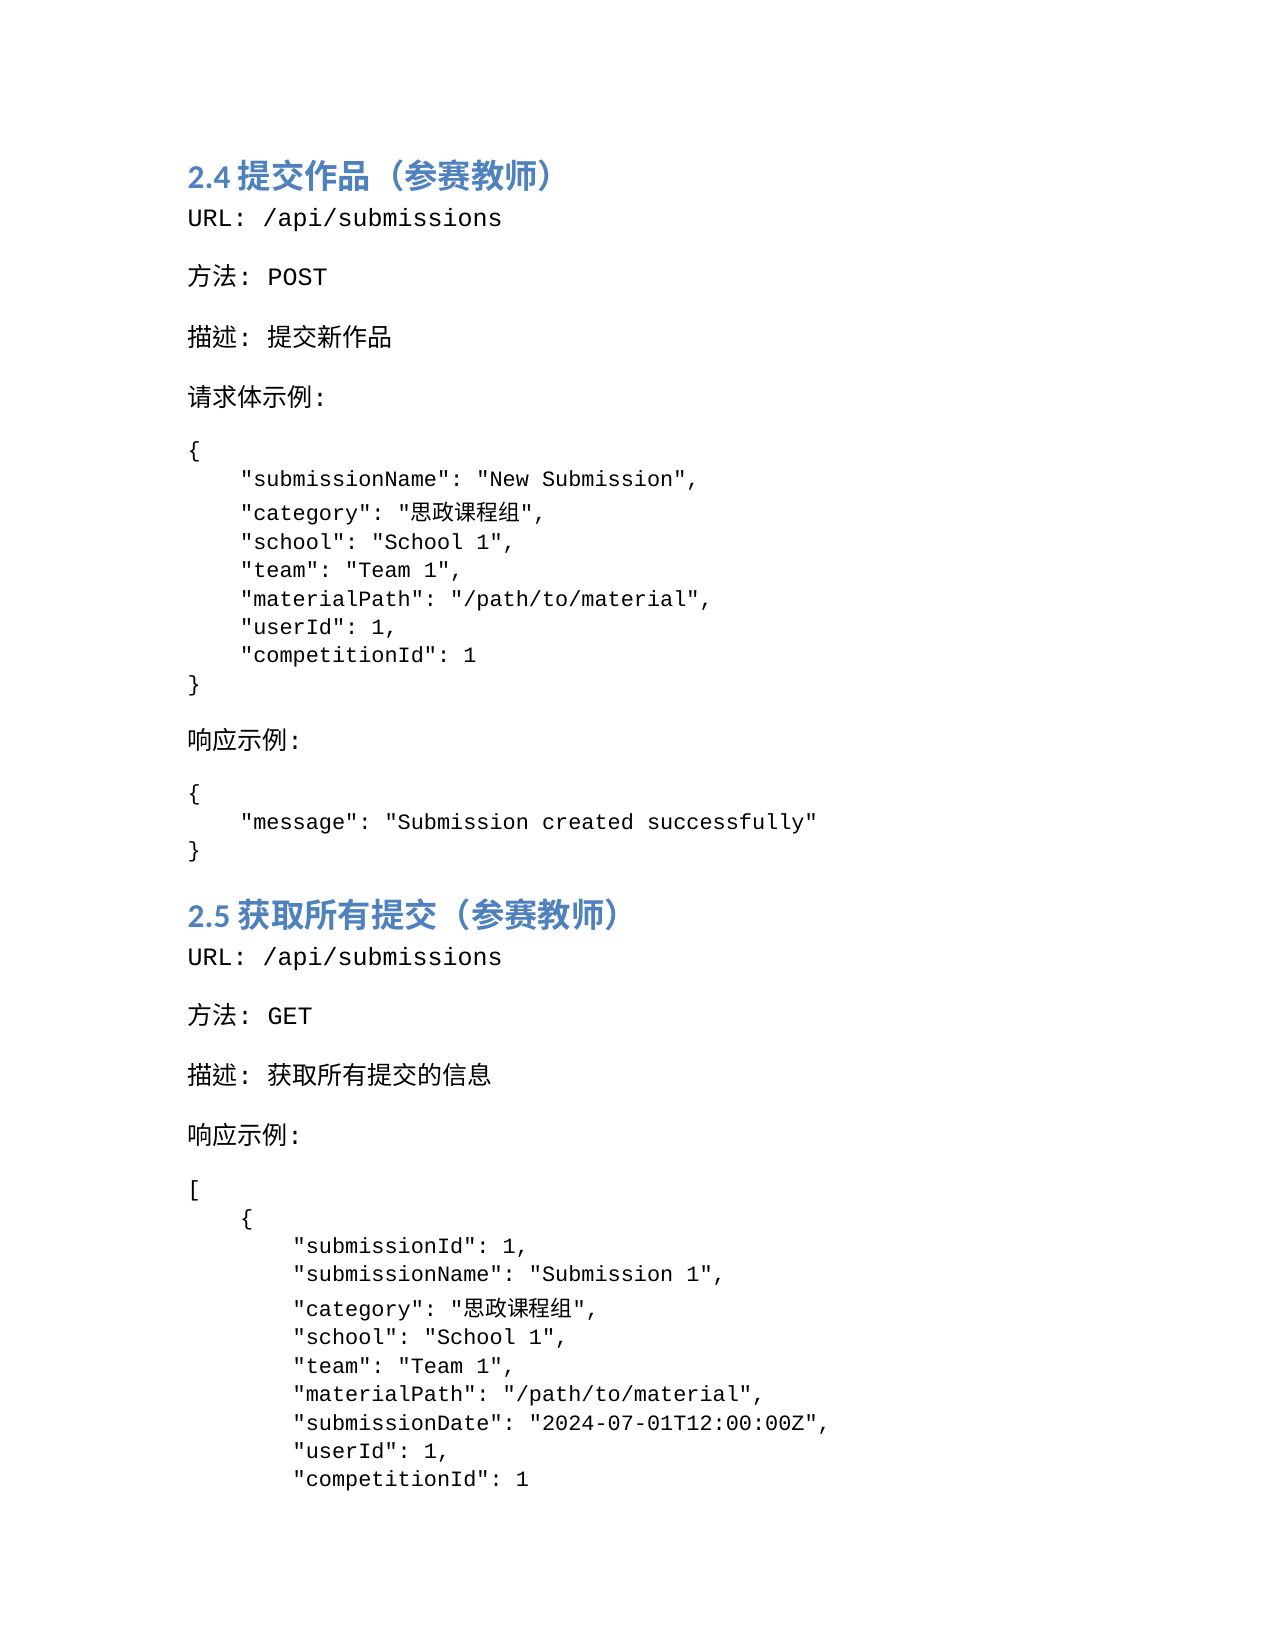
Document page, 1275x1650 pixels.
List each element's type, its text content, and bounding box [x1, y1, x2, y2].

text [187, 1178, 1087, 1493]
text 方法: GET [187, 998, 1087, 1032]
text 描述: 提交新作品 [187, 319, 1087, 353]
text URL: /api/submissions [187, 206, 1087, 234]
text 请求体示例: [187, 379, 1087, 414]
text URL: /api/submissions [187, 944, 1087, 973]
text 描述: 获取所有提交的信息 [187, 1058, 1087, 1092]
text { "message": "Submission created successfully" } [187, 782, 1087, 864]
subtitle 2.5 获取所有提交（参赛教师） [187, 889, 1087, 937]
text { "submissionName": "New Submission", "category": "思政课程组", "school": "School 1", "team": "Team 1", "materialPath": "/path/to/material", "userId": 1, "competitionId": 1 } [187, 439, 1087, 698]
subtitle 2.4 提交作品（参赛教师） [187, 150, 1087, 198]
text 响应示例: [187, 722, 1087, 757]
text 方法: POST [187, 259, 1087, 293]
text 响应示例: [187, 1118, 1087, 1152]
